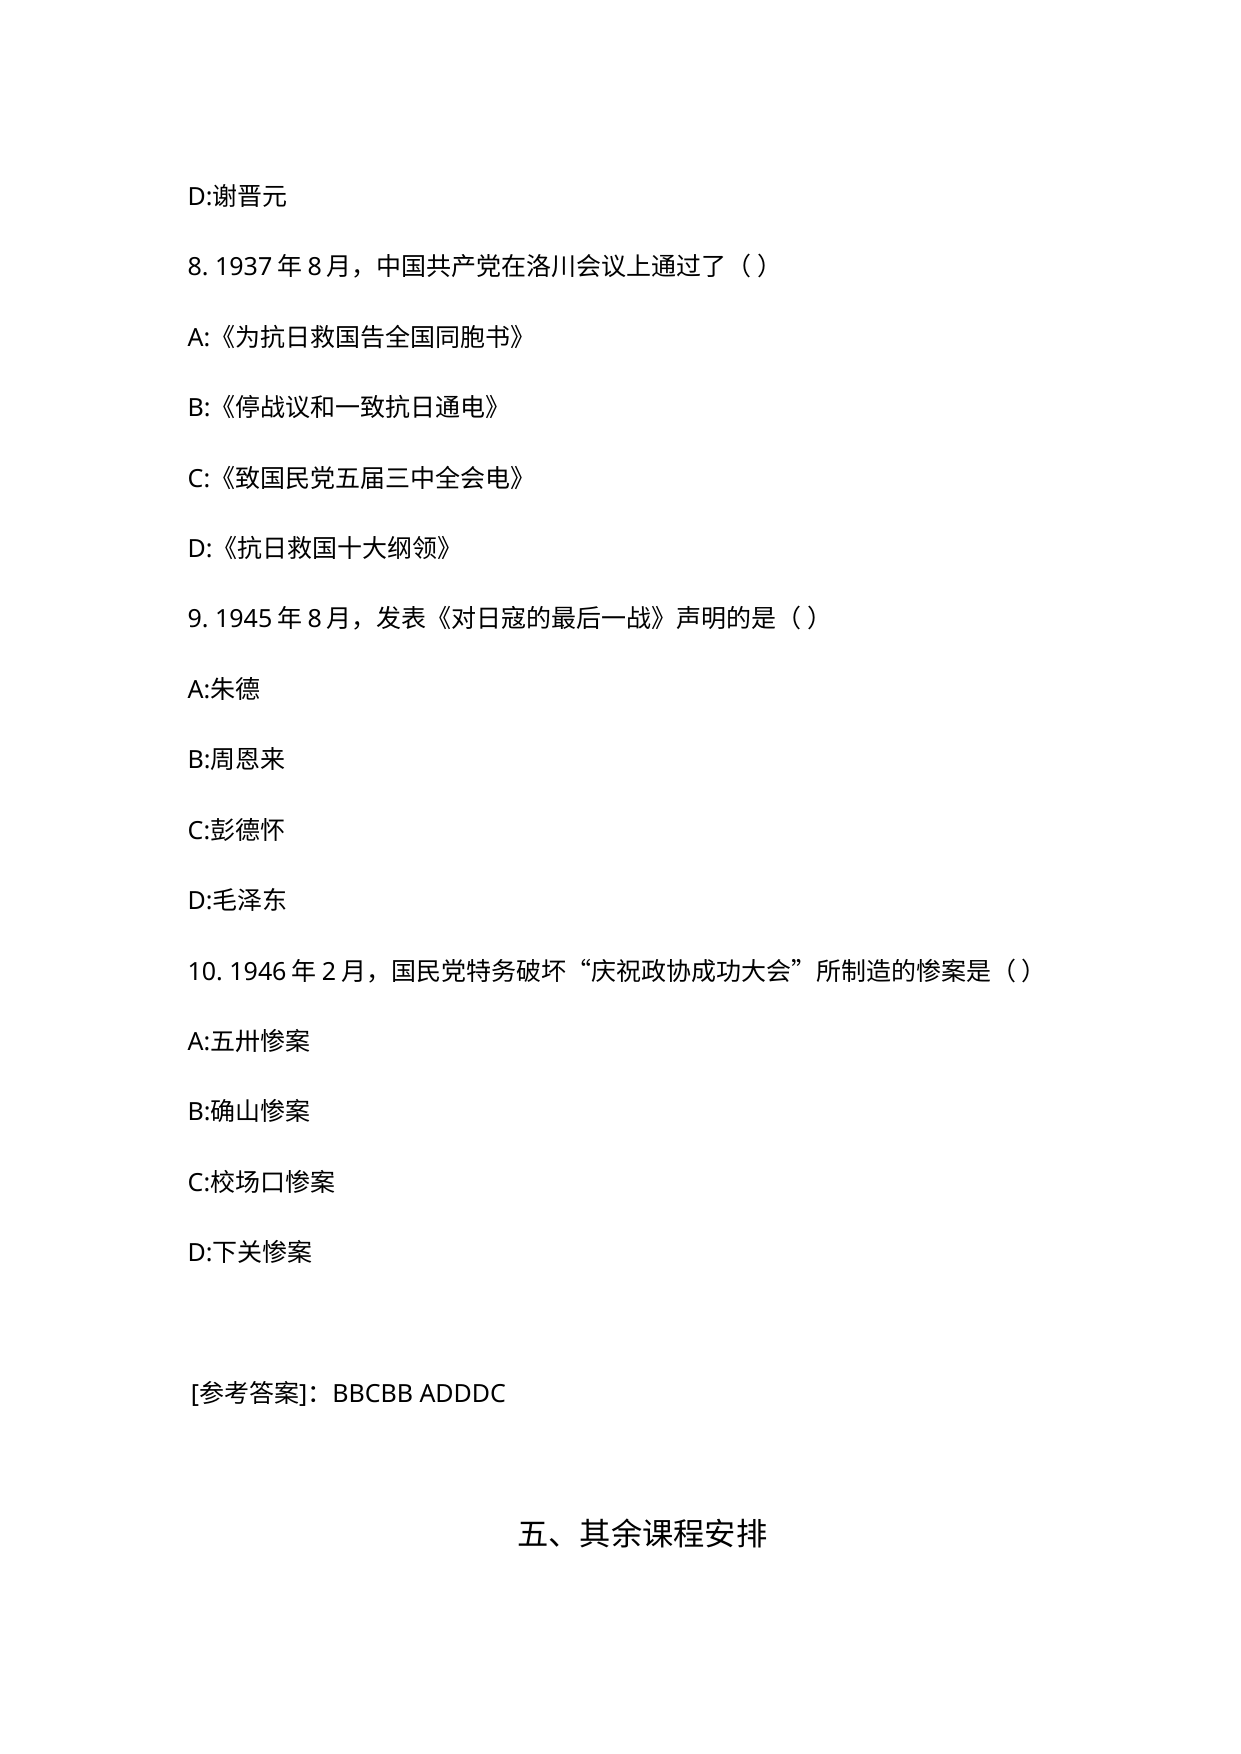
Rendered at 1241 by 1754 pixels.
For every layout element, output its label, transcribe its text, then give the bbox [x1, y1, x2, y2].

text D:下关惨案 [187, 1218, 1053, 1283]
text A:朱德 [187, 655, 1053, 720]
list [参考答案]：BBCBB ADDDC [166, 1359, 1053, 1424]
text B:周恩来 [187, 725, 1053, 790]
text C:彭德怀 [187, 796, 1053, 861]
text D:谢晋元 [187, 162, 1053, 227]
text D:毛泽东 [187, 866, 1053, 931]
list 五、其余课程安排 [231, 1499, 1053, 1564]
text 8. 1937年8月，中国共产党在洛川会议上通过了（ ） [187, 232, 1053, 297]
text B:《停战议和一致抗日通电》 [187, 373, 1053, 438]
text 10. 1946年2月，国民党特务破坏“庆祝政协成功大会”所制造的惨案是（ ） [187, 937, 1053, 1002]
text A:五卅惨案 [187, 1007, 1053, 1072]
text A:《为抗日救国告全国同胞书》 [187, 303, 1053, 368]
text D:《抗日救国十大纲领》 [187, 514, 1053, 579]
text C:校场口惨案 [187, 1148, 1053, 1213]
text B:确山惨案 [187, 1077, 1053, 1142]
text C:《致国民党五届三中全会电》 [187, 444, 1053, 509]
text 9. 1945年8月，发表《对日寇的最后一战》声明的是（ ） [187, 584, 1053, 649]
